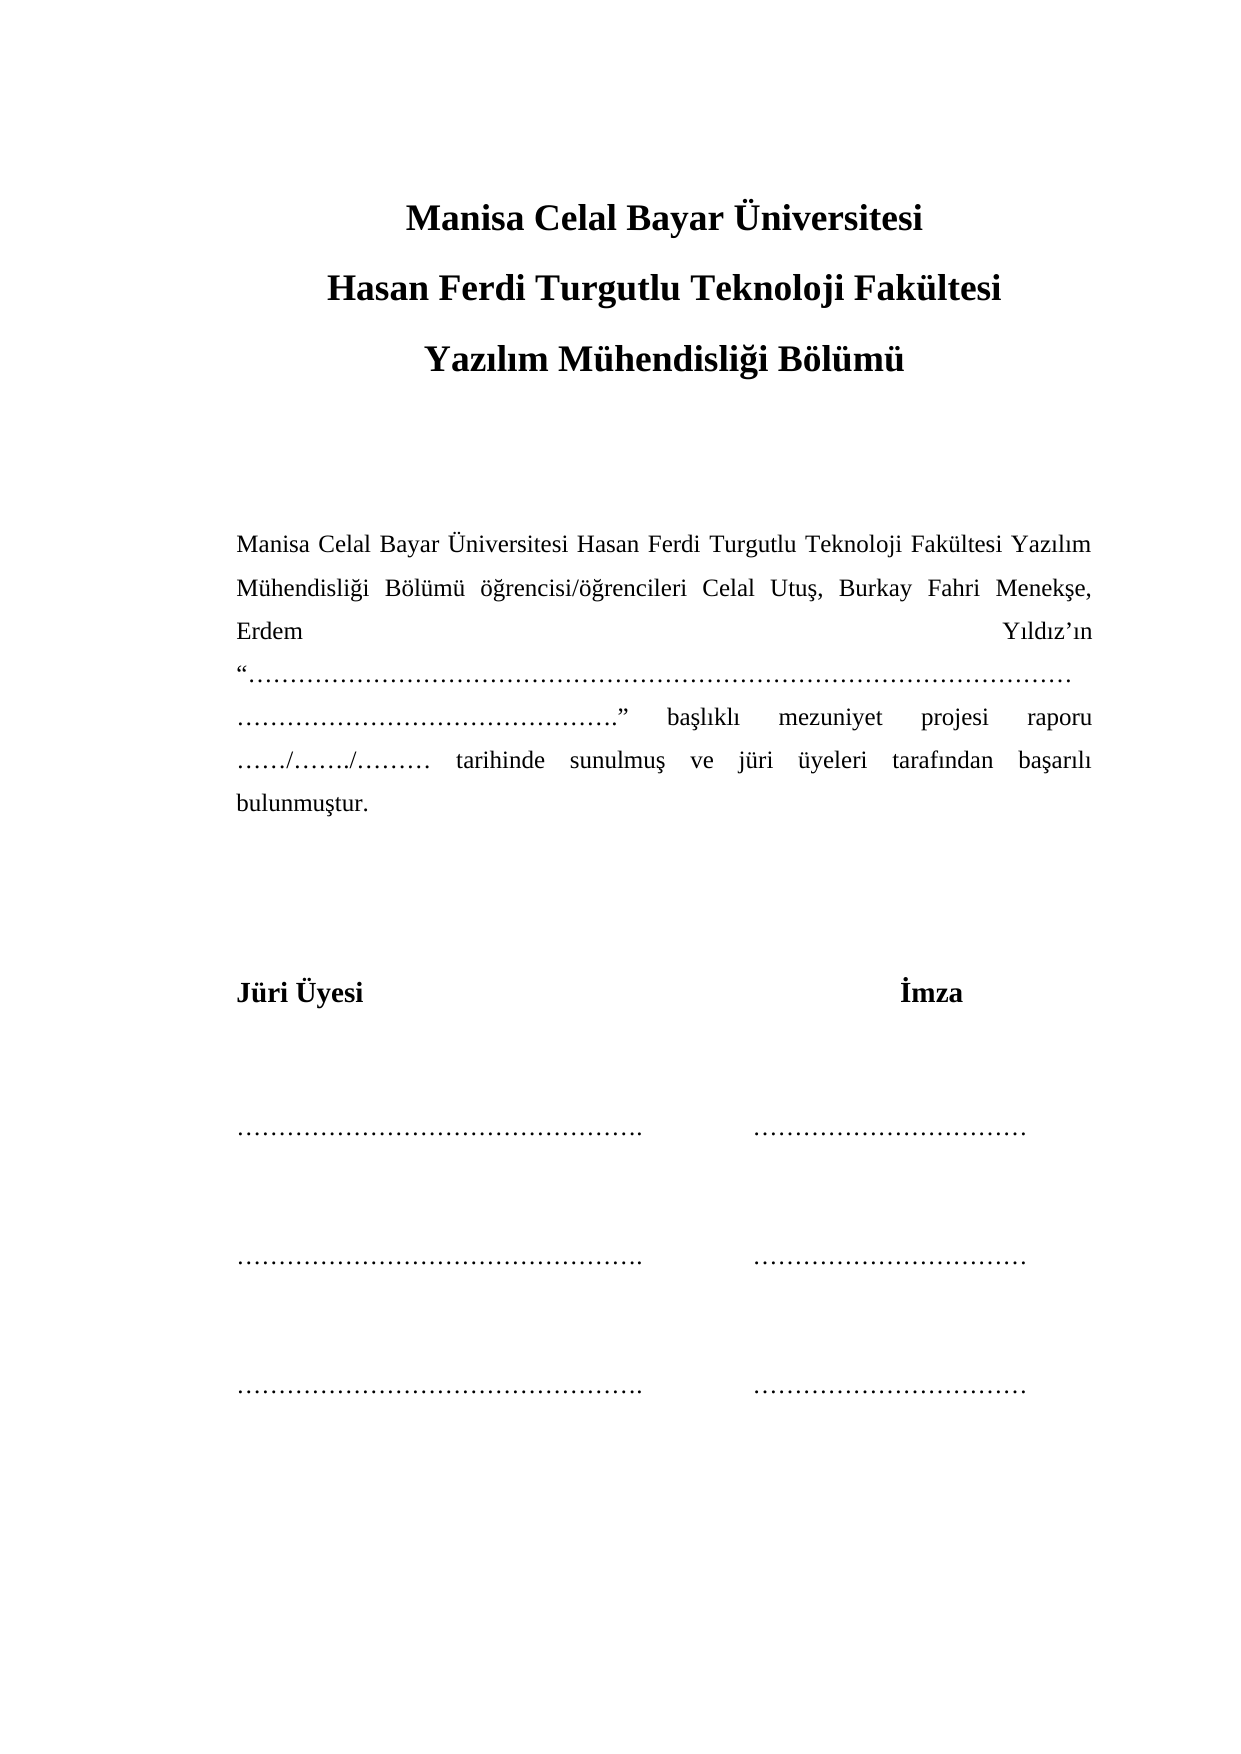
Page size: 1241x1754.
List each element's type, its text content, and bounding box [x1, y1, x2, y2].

text Jüri Üyesi İmza [236, 975, 1092, 1009]
text Manisa Celal Bayar Üniversitesi Hasan Ferdi Turgutlu Teknoloji Fakültesi Yazılım Mühendisliği Bölümü öğrencisi/öğrencileri Celal Utuş, Burkay Fahri Menekşe, Erdem Yıldız’ın “……………………………………………………………………………………………………………………………….” başlıklı mezuniyet projesi raporu ……/……./……… tarihinde sunulmuş ve jüri üyeleri tarafından başarılı bulunmuştur. [236, 529, 1092, 817]
text …………………………………………. …………………………… [236, 1371, 1092, 1399]
text …………………………………………. …………………………… [236, 1241, 1092, 1270]
text Manisa Celal Bayar Üniversitesi [236, 195, 1092, 238]
text Yazılım Mühendisliği Bölümü [236, 336, 1092, 379]
text …………………………………………. …………………………… [236, 1112, 1092, 1141]
text Hasan Ferdi Turgutlu Teknoloji Fakültesi [236, 266, 1092, 309]
